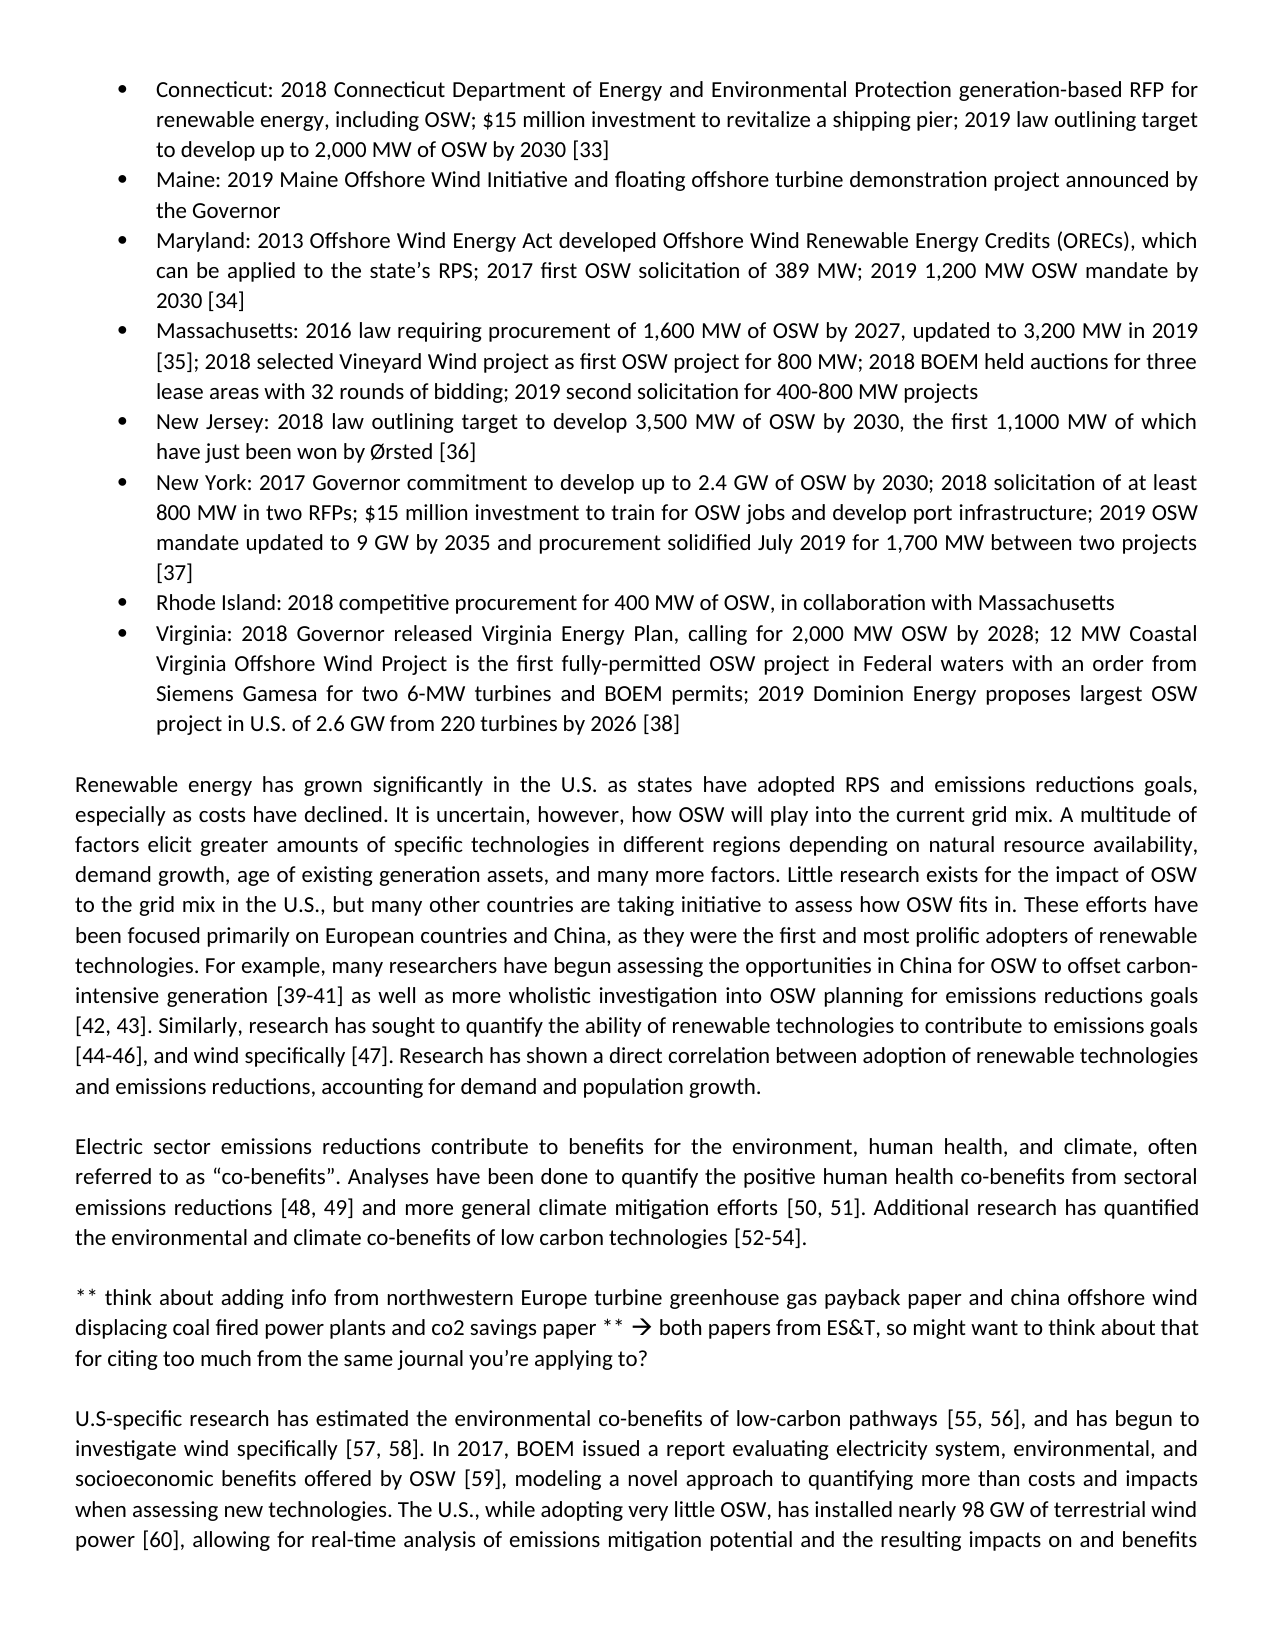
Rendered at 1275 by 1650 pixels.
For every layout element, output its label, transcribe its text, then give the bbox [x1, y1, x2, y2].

text Renewable energy has grown significantly in the U.S. as states have adopted RPS and emissions reductions goals, especially as costs have declined. It is uncertain, however, how OSW will play into the current grid mix. A multitude of factors elicit greater amounts of specific technologies in different regions depending on natural resource availability, demand growth, age of existing generation assets, and many more factors. Little research exists for the impact of OSW to the grid mix in the U.S., but many other countries are taking initiative to assess how OSW fits in. These efforts have been focused primarily on European countries and China, as they were the first and most prolific adopters of renewable technologies. For example, many researchers have begun assessing the opportunities in China for OSW to offset carbon-intensive generation [39-41] as well as more wholistic investigation into OSW planning for emissions reductions goals [42, 43]. Similarly, research has sought to quantify the ability of renewable technologies to contribute to emissions goals [44-46], and wind specifically [47]. Research has shown a direct correlation between adoption of renewable technologies and emissions reductions, accounting for demand and population growth. [75, 770, 1200, 1100]
text Electric sector emissions reductions contribute to benefits for the environment, human health, and climate, often referred to as “co-benefits”. Analyses have been done to quantify the positive human health co-benefits from sectoral emissions reductions [48, 49] and more general climate mitigation efforts [50, 51]. Additional research has quantified the environmental and climate co-benefits of low carbon technologies [52-54]. [75, 1132, 1200, 1251]
list Connecticut: 2018 Connecticut Department of Energy and Environmental Protection generation-based RFP for renewable energy, including OSW; $15 million investment to revitalize a shipping pier; 2019 law outlining target to develop up to 2,000 MW of OSW by 2030 [33] [118, 75, 1200, 163]
list Maine: 2019 Maine Offshore Wind Initiative and floating offshore turbine demonstration project announced by the Governor [118, 166, 1200, 224]
list New York: 2017 Governor commitment to develop up to 2.4 GW of OSW by 2030; 2018 solicitation of at least 800 MW in two RFPs; $15 million investment to train for OSW jobs and develop port infrastructure; 2019 OSW mandate updated to 9 GW by 2035 and procurement solidified July 2019 for 1,700 MW between two projects [37] [118, 468, 1200, 586]
list Rhode Island: 2018 competitive procurement for 400 MW of OSW, in collaboration with Massachusetts [118, 588, 1200, 617]
list New Jersey: 2018 law outlining target to develop 3,500 MW of OSW by 2030, the first 1,1000 MW of which have just been won by Ørsted [36] [118, 407, 1200, 466]
list Virginia: 2018 Governor released Virginia Energy Plan, calling for 2,000 MW OSW by 2028; 12 MW Coastal Virginia Offshore Wind Project is the first fully-permitted OSW project in Federal waters with an order from Siemens Gamesa for two 6-MW turbines and BOEM permits; 2019 Dominion Energy proposes largest OSW project in U.S. of 2.6 GW from 220 turbines by 2026 [38] [118, 619, 1200, 737]
list Massachusetts: 2016 law requiring procurement of 1,600 MW of OSW by 2027, updated to 3,200 MW in 2019 [35]; 2018 selected Vineyard Wind project as first OSW project for 800 MW; 2018 BOEM held auctions for three lease areas with 32 rounds of bidding; 2019 second solicitation for 400-800 MW projects [118, 317, 1200, 405]
list Maryland: 2013 Offshore Wind Energy Act developed Offshore Wind Renewable Energy Credits (ORECs), which can be applied to the state’s RPS; 2017 first OSW solicitation of 389 MW; 2019 1,200 MW OSW mandate by 2030 [34] [118, 226, 1200, 314]
